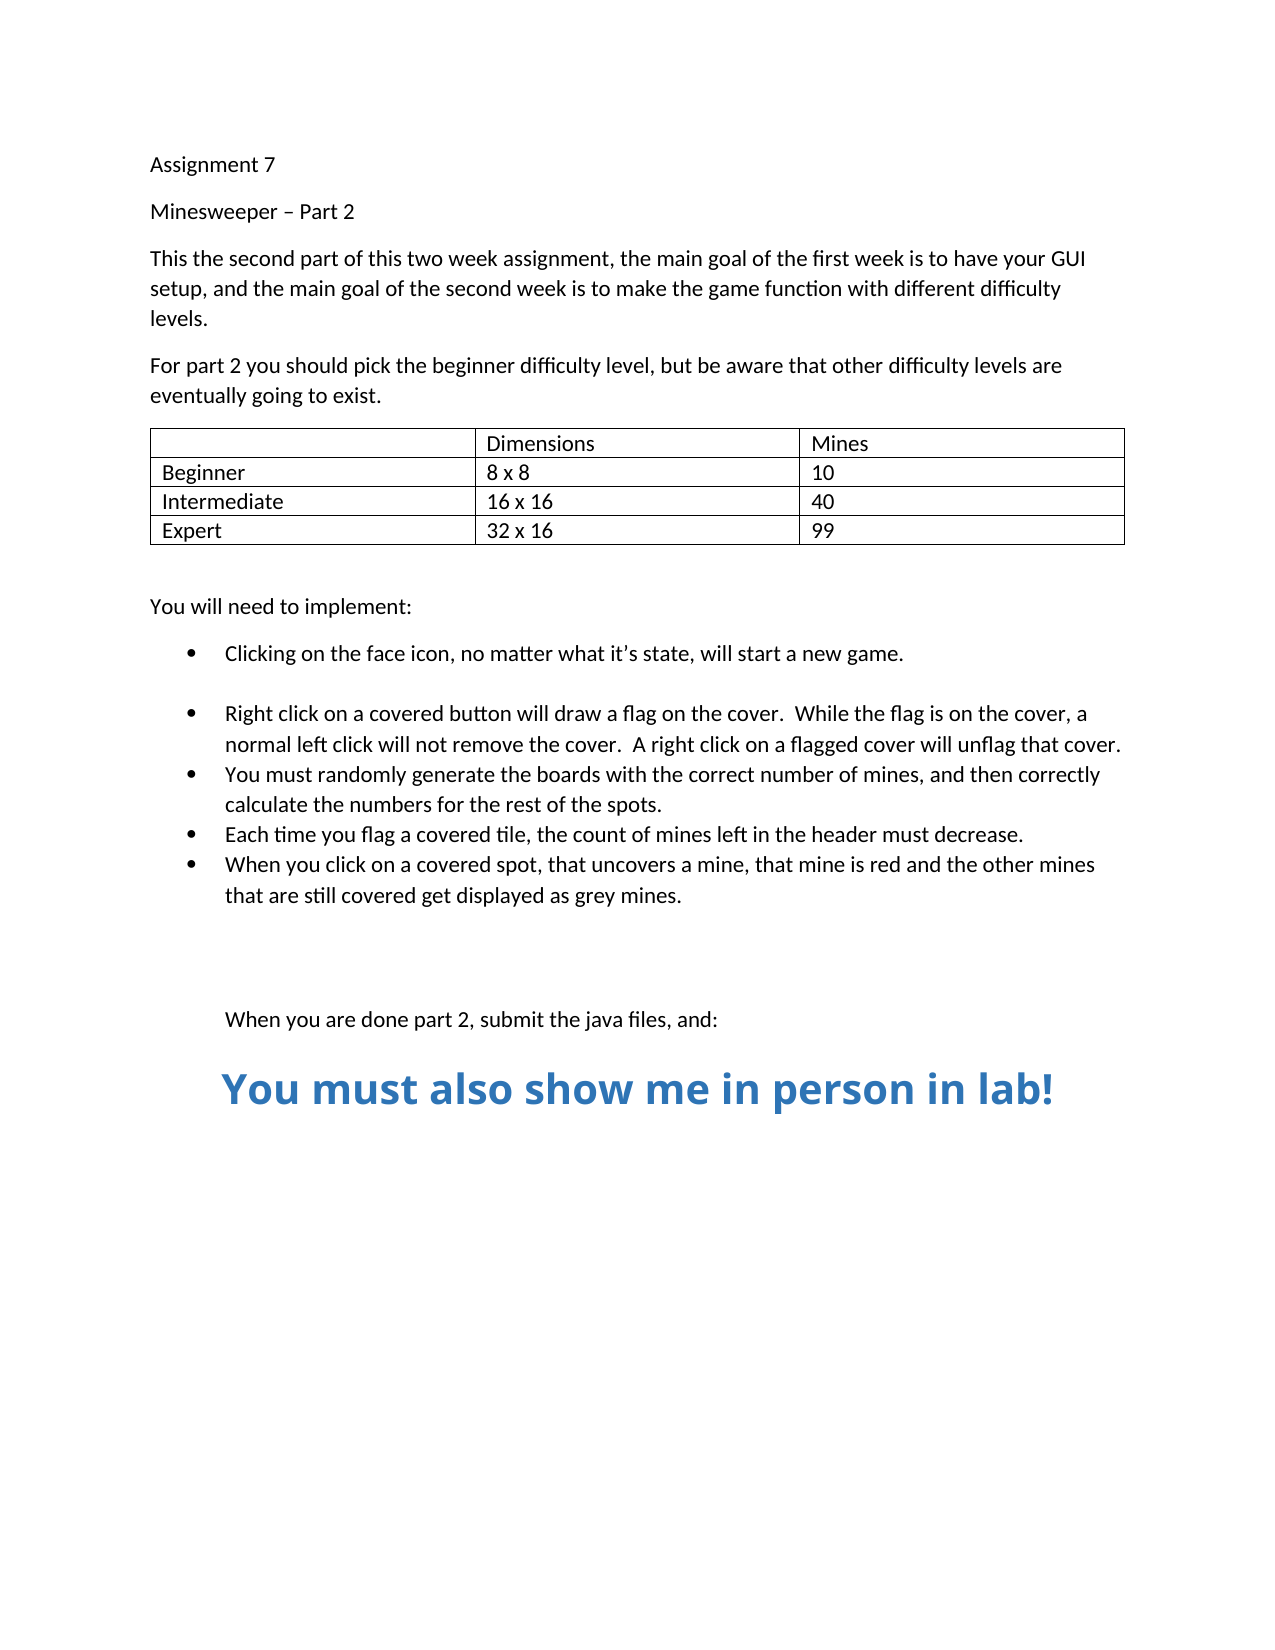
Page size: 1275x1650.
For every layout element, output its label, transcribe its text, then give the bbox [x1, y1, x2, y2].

table_header Mines [800, 429, 1124, 457]
table_cell Expert [151, 516, 475, 544]
table_header Dimensions [476, 429, 799, 457]
table_cell 8 x 8 [476, 458, 799, 486]
text For part 2 you should pick the beginner difficulty level, but be aware that other difficulty levels are eventually going to exist. [150, 351, 1125, 409]
list Each time you flag a covered tile, the count of mines left in the header must decrease. [187, 820, 1125, 848]
subtitle You must also show me in person in lab! [150, 1060, 1125, 1117]
list When you click on a covered spot, that uncovers a mine, that mine is red and the other mines that are still covered get displayed as grey mines. [187, 851, 1125, 909]
list Clicking on the face icon, no matter what it’s state, will start a new game. [187, 639, 1125, 667]
table_cell 32 x 16 [476, 516, 799, 544]
table_header [151, 429, 475, 457]
text This the second part of this two week assignment, the main goal of the first week is to have your GUI setup, and the main goal of the second week is to make the game function with different difficulty levels. [150, 244, 1125, 332]
table_cell 40 [800, 487, 1124, 515]
table_cell 99 [800, 516, 1124, 544]
list Right click on a covered button will draw a flag on the cover. While the flag is on the cover, a normal left click will not remove the cover. A right click on a flagged cover will unflag that cover. [187, 699, 1125, 758]
text Assignment 7 [150, 150, 1125, 178]
list You must randomly generate the boards with the correct number of mines, and then correctly calculate the numbers for the rest of the spots. [187, 760, 1125, 818]
list When you are done part 2, submit the java files, and: [225, 1005, 1125, 1033]
text You will need to implement: [150, 592, 1125, 620]
table_cell 10 [800, 458, 1124, 486]
table_cell 16 x 16 [476, 487, 799, 515]
table_cell Beginner [151, 458, 475, 486]
table_cell Intermediate [151, 487, 475, 515]
text Minesweeper – Part 2 [150, 197, 1125, 225]
